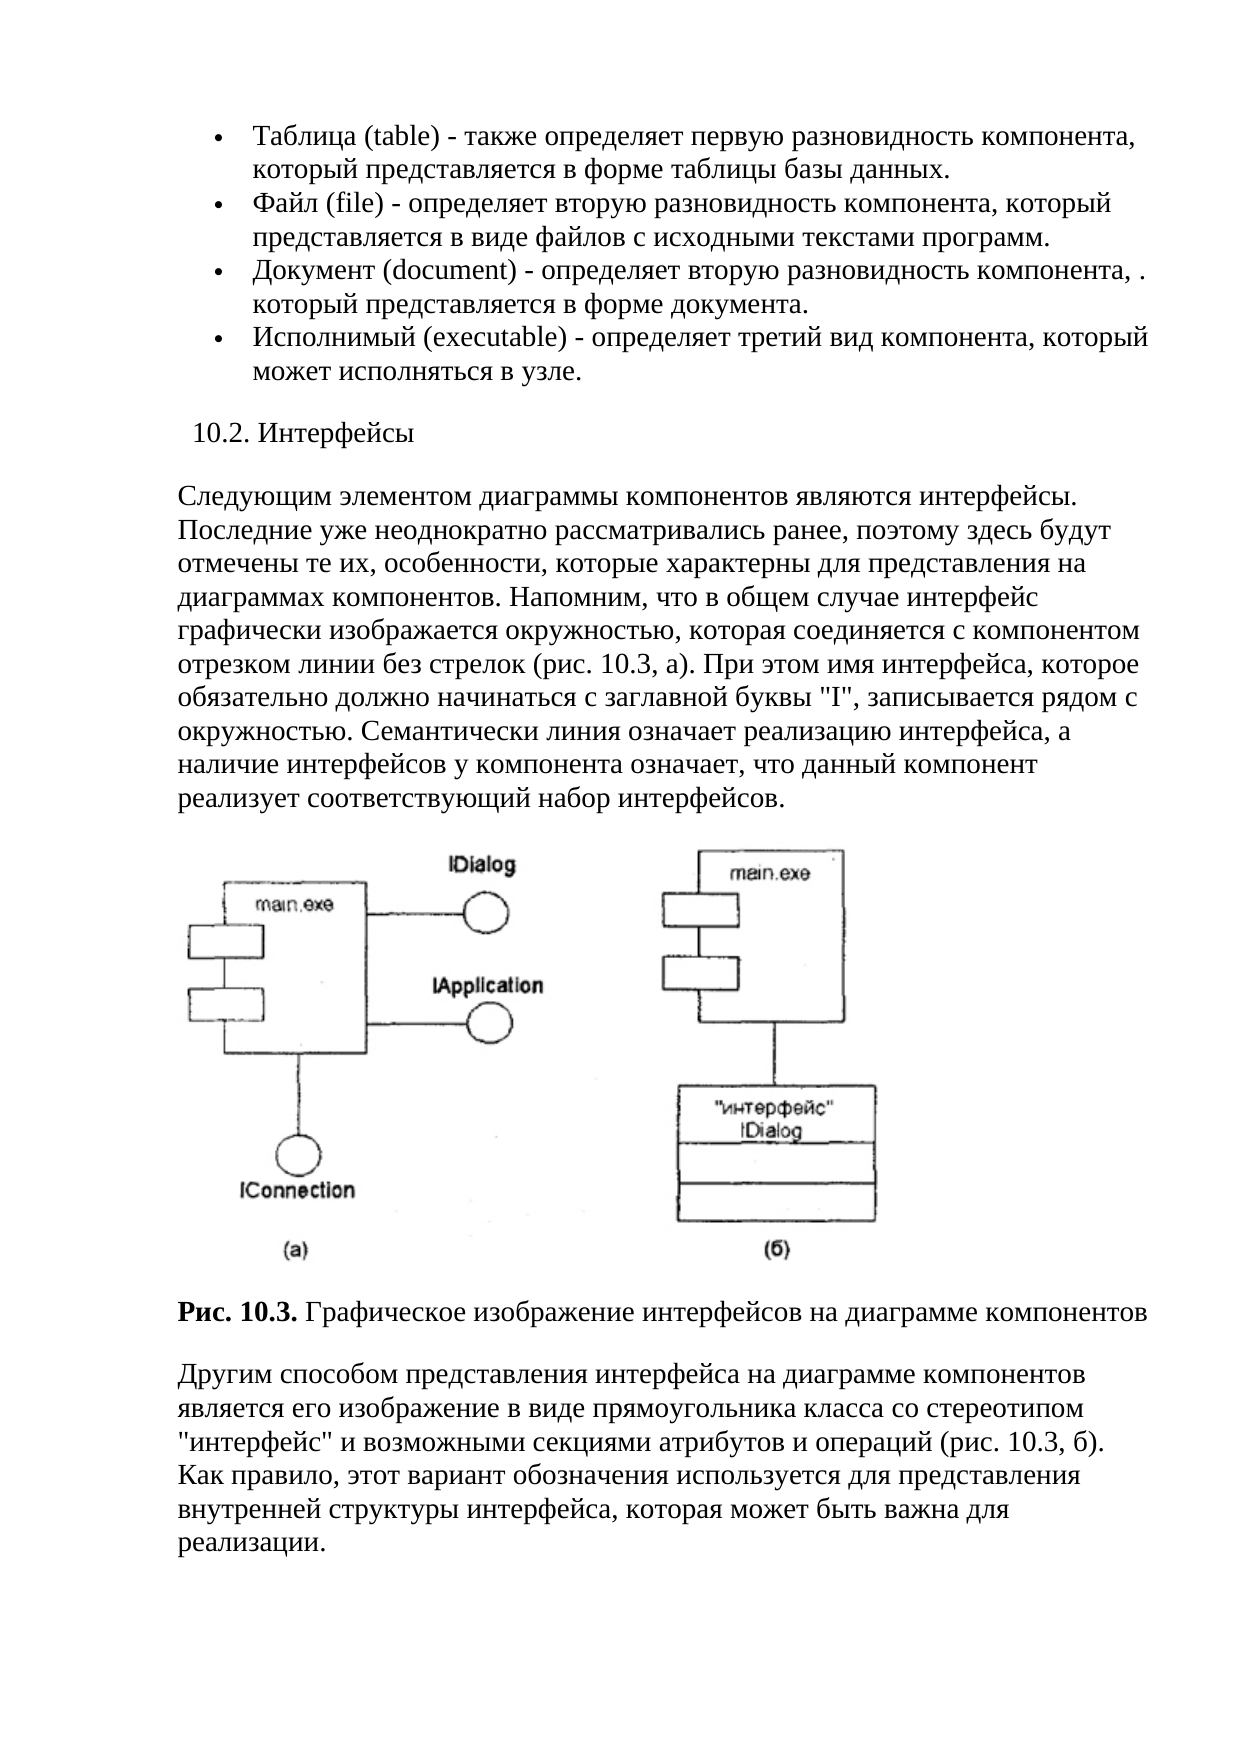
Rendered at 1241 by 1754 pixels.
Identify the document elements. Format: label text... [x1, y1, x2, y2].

picture [177, 842, 881, 1265]
text 10.2. Интерфейсы [177, 416, 1152, 449]
list Документ (document) - определяет вторую разновидность компонента, . который представляется в форме документа. [215, 252, 1152, 319]
list Файл (file) - определяет вторую разновидность компонента, который представляется в виде файлов с исходными текстами программ. [215, 185, 1152, 252]
text Другим способом представления интерфейса на диаграмме компонентов является его изображение в виде прямоугольника класса со стереотипом "интерфейс" и возможными секциями атрибутов и операций (рис. 10.3, б). Как правило, этот вариант обозначения используется для представления внутренней структуры интерфейса, которая может быть важна для реализации. [177, 1357, 1152, 1558]
text Следующим элементом диаграммы компонентов являются интерфейсы. Последние уже неоднократно рассматривались ранее, поэтому здесь будут отмечены те их, особенности, которые характерны для представления на диаграммах компонентов. Напомним, что в общем случае интерфейс графически изображается окружностью, которая соединяется с компонентом отрезком линии без стрелок (рис. 10.3, а). При этом имя интерфейса, которое обязательно должно начинаться с заглавной буквы "I", записывается рядом с окружностью. Семантически линия означает реализацию интерфейса, а наличие интерфейсов у компонента означает, что данный компонент реализует соответствующий набор интерфейсов. [177, 478, 1152, 814]
list Исполнимый (executable) - определяет третий вид компонента, который может исполняться в узле. [215, 319, 1152, 386]
list Таблица (table) - также определяет первую разновидность компонента, который представляется в форме таблицы базы данных. [215, 118, 1152, 185]
text Рис. 10.3. Графическое изображение интерфейсов на диаграмме компонентов [177, 1294, 1152, 1327]
